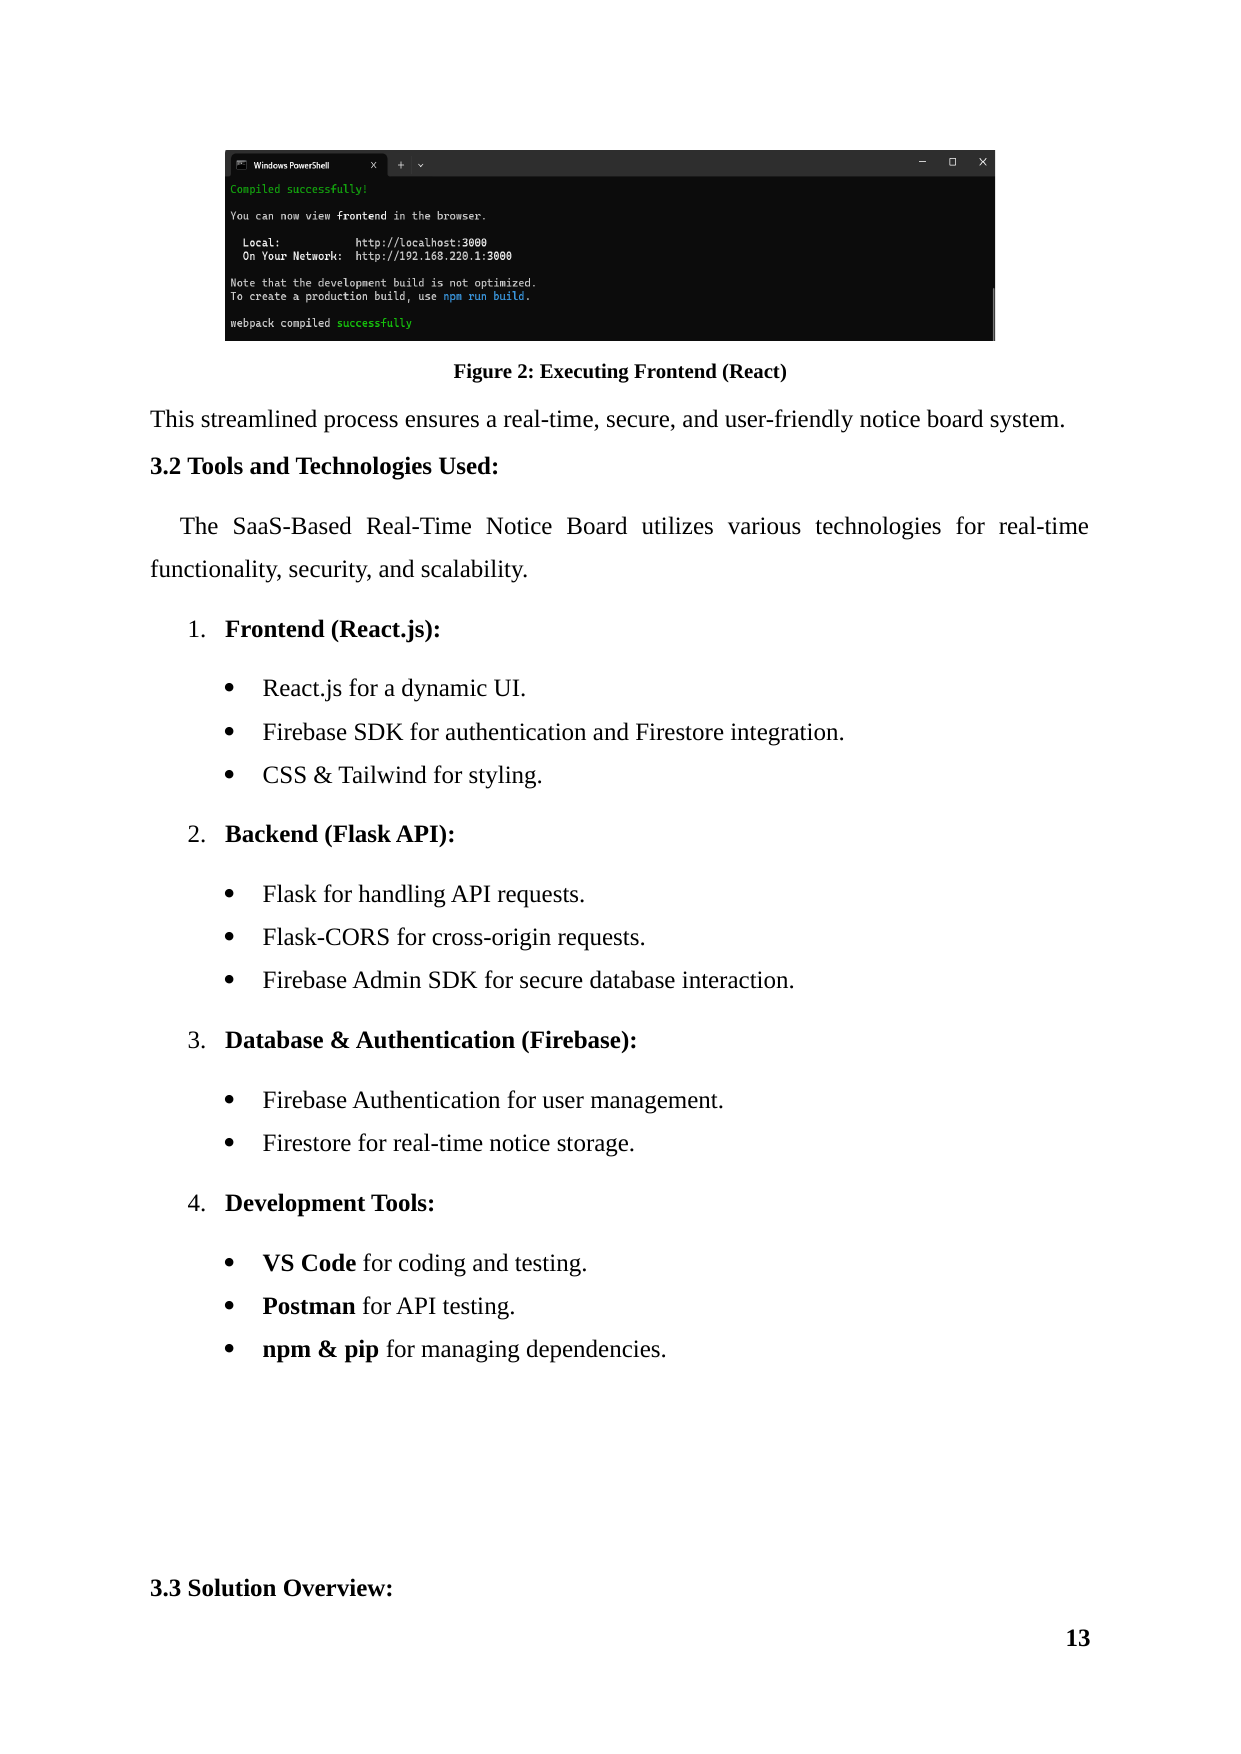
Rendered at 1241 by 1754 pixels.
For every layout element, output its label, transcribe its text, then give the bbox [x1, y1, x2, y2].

list Firebase SDK for authentication and Firestore integration. [225, 717, 1090, 745]
list Postman for API testing. [225, 1291, 1090, 1320]
list npm & pip for managing dependencies. [225, 1334, 1090, 1363]
list Flask for handling API requests. [225, 879, 1090, 908]
list CSS & Tailwind for styling. [225, 760, 1090, 788]
text The SaaS-Based Real-Time Notice Board utilizes various technologies for real-time functionality, security, and scalability. [150, 511, 1090, 583]
text 3.3 Solution Overview: [150, 1573, 1090, 1602]
list Frontend (React.js): [187, 614, 1090, 642]
list VS Code for coding and testing. [225, 1248, 1090, 1277]
list Firebase Admin SDK for secure database interaction. [225, 966, 1090, 994]
list Firestore for real-time notice storage. [225, 1128, 1090, 1157]
list Firebase Authentication for user management. [225, 1085, 1090, 1114]
list Flask-CORS for cross-origin requests. [225, 922, 1090, 951]
text This streamlined process ensures a real-time, secure, and user-friendly notice board system. [150, 404, 1090, 433]
text 3.2 Tools and Technologies Used: [150, 451, 1090, 480]
list Database & Authentication (Firebase): [187, 1025, 1090, 1054]
list Development Tools: [187, 1188, 1090, 1217]
text Figure 2: Executing Frontend (React) [150, 359, 1090, 383]
list React.js for a dynamic UI. [225, 673, 1090, 702]
list Backend (Flask API): [187, 819, 1090, 848]
picture [225, 150, 996, 341]
